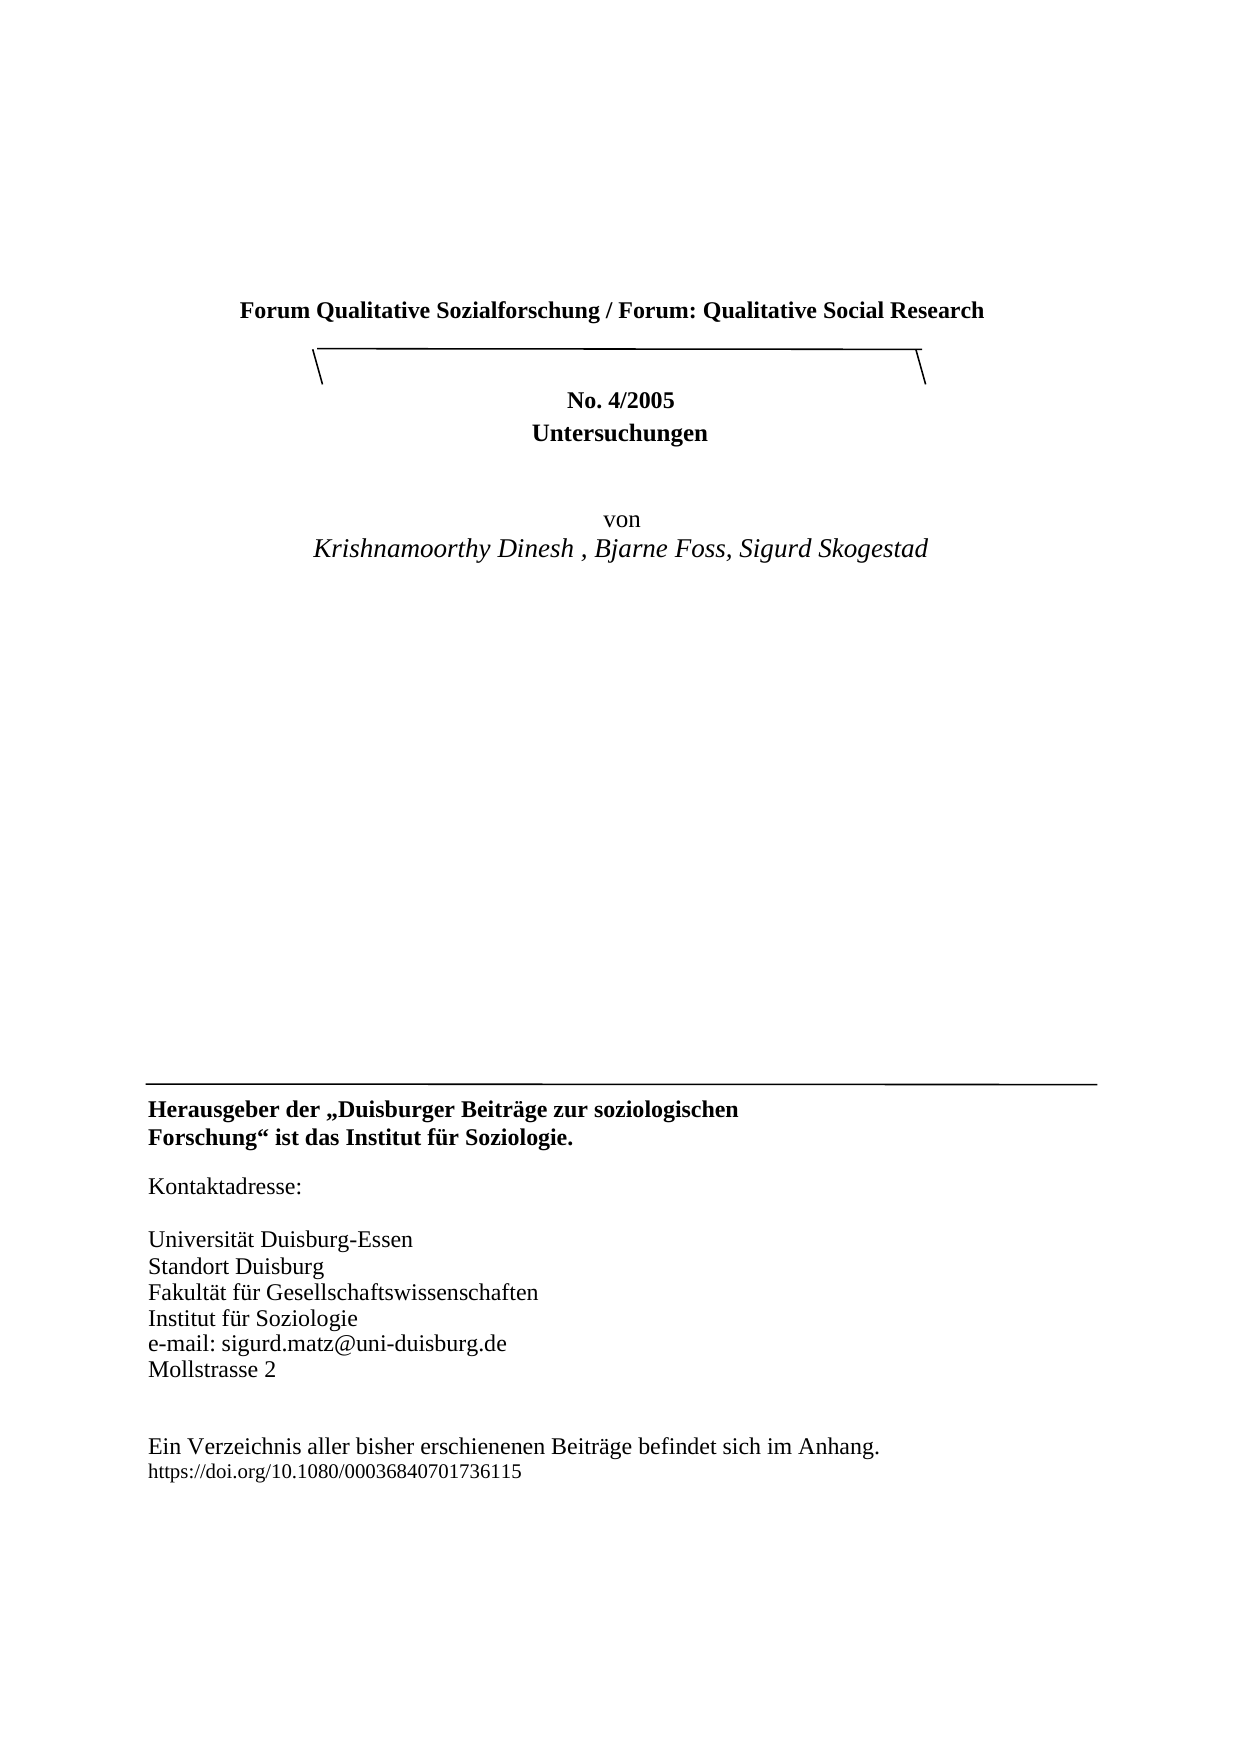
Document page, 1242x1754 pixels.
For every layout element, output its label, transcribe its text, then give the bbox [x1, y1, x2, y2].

text Untersuchungen [148, 418, 1092, 446]
text von [148, 504, 1096, 533]
text Forum Qualitative Sozialforschung / Forum: Qualitative Social Research [148, 297, 1077, 324]
text Krishnamoorthy Dinesh , Bjarne Foss, Sigurd Skogestad [148, 533, 1094, 564]
text https://doi.org/10.1080/00036840701736115 [148, 1459, 1092, 1483]
text e-mail: sigurd.matz@uni-duisburg.de [148, 1332, 1092, 1357]
text No. 4/2005 [148, 386, 1094, 414]
text Standort Duisburg [148, 1253, 1092, 1280]
text Herausgeber der „Duisburger Beiträge zur soziologischen Forschung“ ist das Institut für Soziologie. [148, 1096, 837, 1150]
text Mollstrasse 2 [148, 1357, 443, 1383]
text Ein Verzeichnis aller bisher erschienenen Beiträge befindet sich im Anhang. [148, 1432, 1092, 1459]
text Fakultät für Gesellschaftswissenschaften [148, 1280, 1092, 1306]
text Universität Duisburg-Essen [148, 1225, 1092, 1253]
text Institut für Soziologie [148, 1306, 1092, 1332]
text Kontaktadresse: [148, 1172, 1092, 1199]
